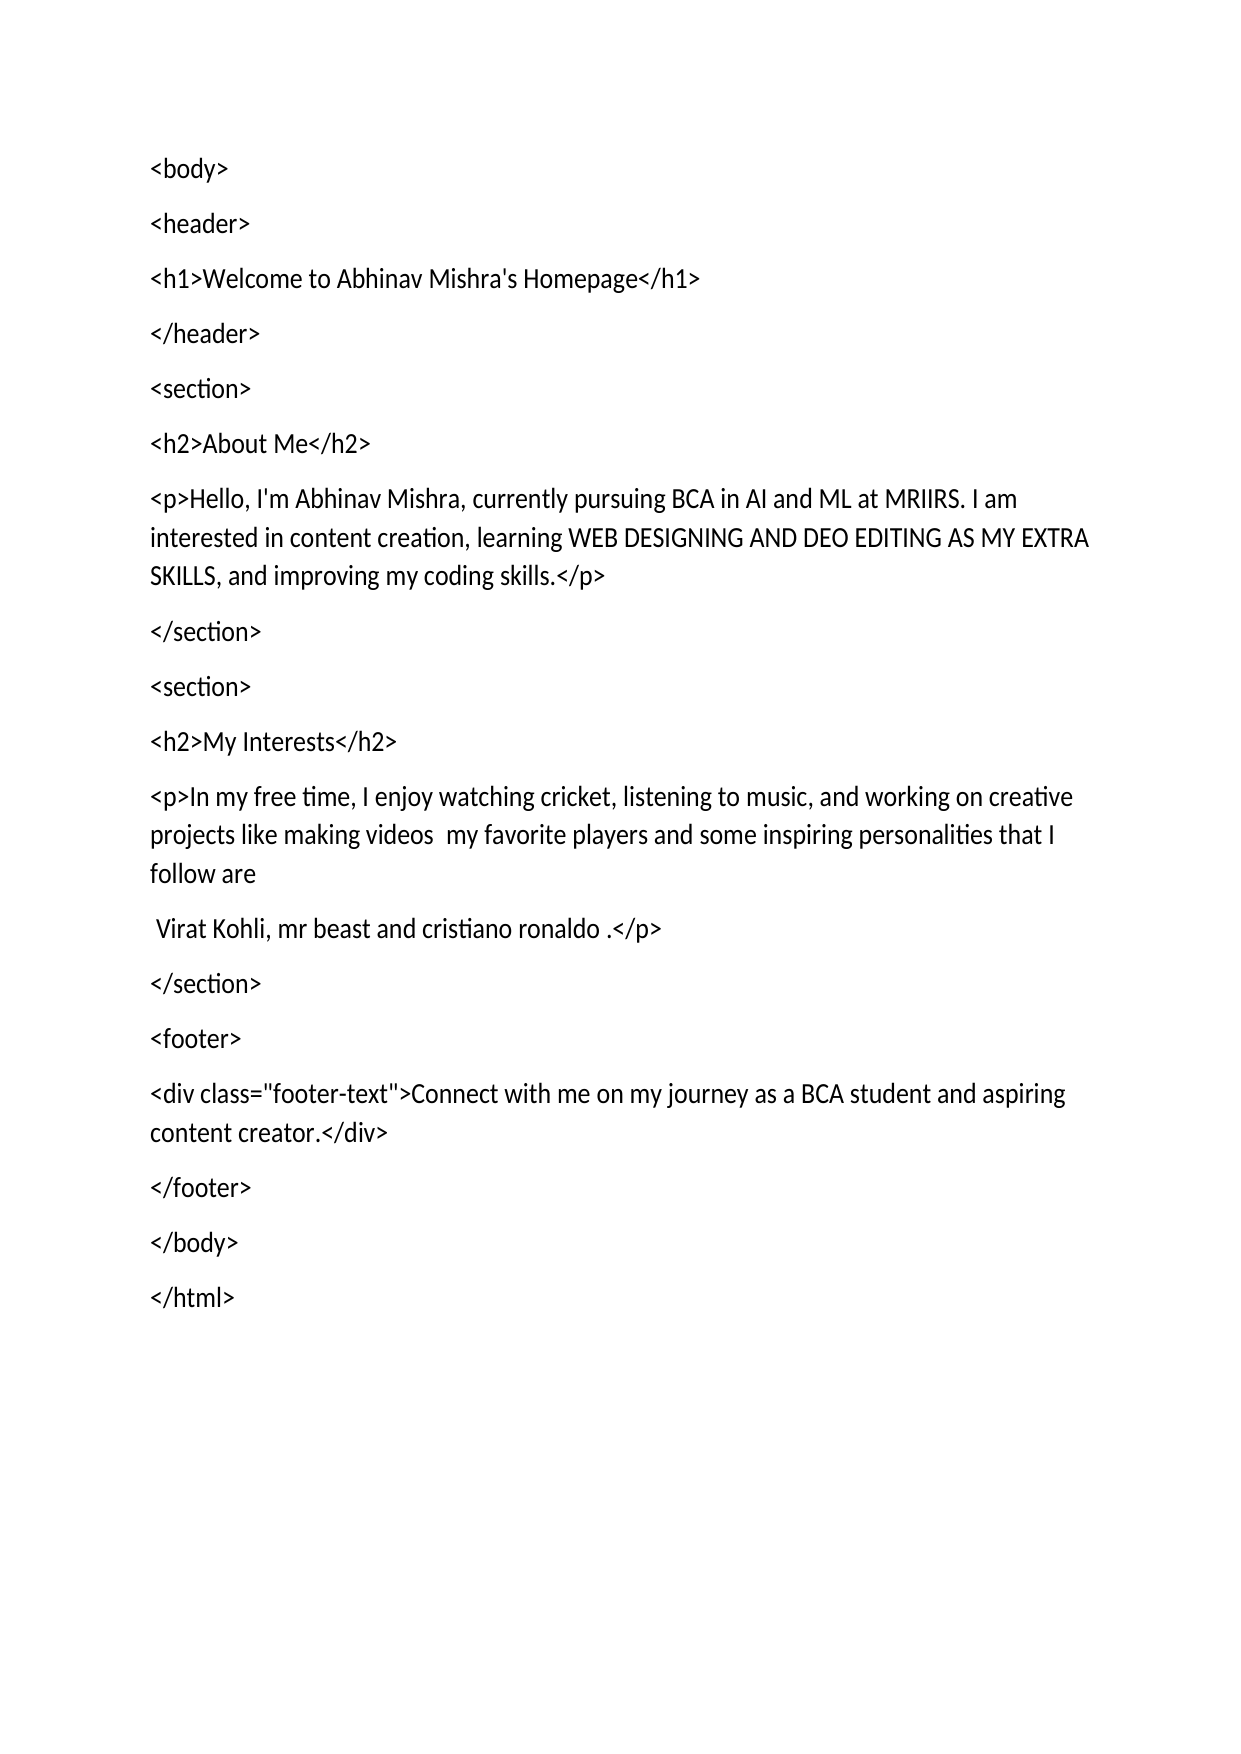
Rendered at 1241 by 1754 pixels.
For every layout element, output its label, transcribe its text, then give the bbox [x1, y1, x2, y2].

text </section> [150, 613, 1090, 648]
text <h2>About Me</h2> [150, 426, 1090, 461]
text <p>Hello, I'm Abhinav Mishra, currently pursuing BCA in AI and ML at MRIIRS. I am interested in content creation, learning WEB DESIGNING AND DEO EDITING AS MY EXTRA SKILLS, and improving my coding skills.</p> [150, 481, 1090, 593]
text </body> [150, 1224, 1090, 1259]
text <footer> [150, 1020, 1090, 1056]
text </header> [150, 315, 1090, 351]
text <h1>Welcome to Abhinav Mishra's Homepage</h1> [150, 260, 1090, 296]
text <section> [150, 668, 1090, 703]
text </footer> [150, 1169, 1090, 1204]
text <p>In my free time, I enjoy watching cricket, listening to music, and working on creative projects like making videos my favorite players and some inspiring personalities that I follow are [150, 778, 1090, 890]
text </section> [150, 965, 1090, 1001]
text <h2>My Interests</h2> [150, 723, 1090, 758]
text </html> [150, 1279, 1090, 1314]
text <div class="footer-text">Connect with me on my journey as a BCA student and aspiring content creator.</div> [150, 1075, 1090, 1149]
text Virat Kohli, mr beast and cristiano ronaldo .</p> [150, 910, 1090, 946]
text <body> [150, 150, 1090, 186]
text <section> [150, 370, 1090, 406]
text <header> [150, 205, 1090, 241]
